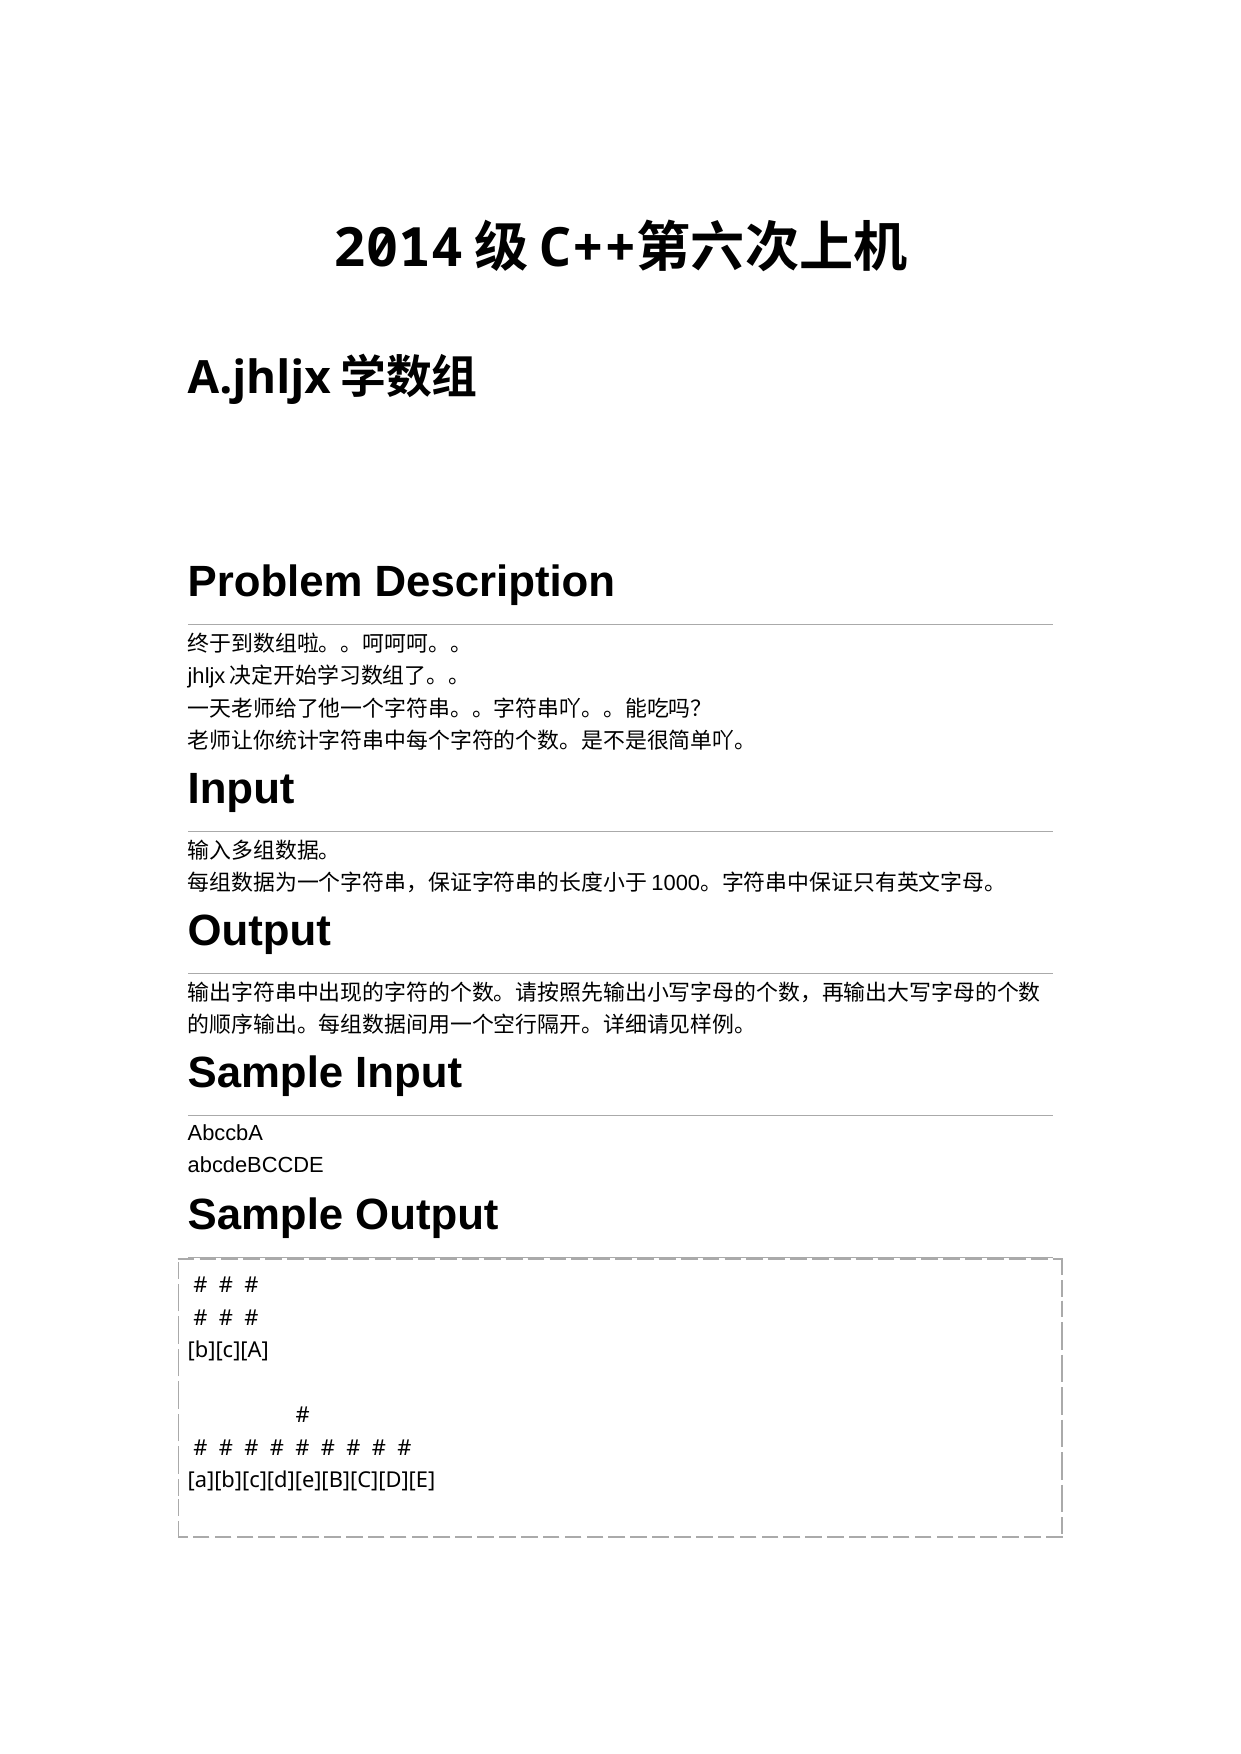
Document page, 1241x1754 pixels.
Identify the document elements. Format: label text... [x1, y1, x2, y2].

text Output [187, 897, 1053, 974]
text 终于到数组啦。。呵呵呵。。 jhljx决定开始学习数组了。。 一天老师给了他一个字符串。。字符串吖。。能吃吗？ 老师让你统计字符串中每个字符的个数。是不是很简单吖。 [187, 625, 1053, 755]
subtitle A.jhljx学数组 [187, 324, 1053, 422]
text [b][c][A] [187, 1333, 1053, 1366]
text Sample Input [187, 1039, 1053, 1116]
text # [187, 1398, 1053, 1431]
text [a][b][c][d][e][B][C][D][E] [187, 1463, 1053, 1486]
text # # # # # # # # # [187, 1431, 1053, 1463]
text Input [187, 755, 1053, 832]
text Sample Output [187, 1181, 1053, 1258]
text # # # [187, 1301, 1053, 1333]
text AbccbA abcdeBCCDE [187, 1116, 1053, 1181]
text 输入多组数据。 每组数据为一个字符串，保证字符串的长度小于1000。字符串中保证只有英文字母。 [187, 832, 1053, 897]
text 输出字符串中出现的字符的个数。请按照先输出小写字母的个数，再输出大写字母的个数的顺序输出。每组数据间用一个空行隔开。详细请见样例。 [187, 974, 1053, 1039]
title 2014级C++第六次上机 [187, 194, 1053, 292]
text # # # [178, 1258, 1063, 1301]
text Problem Description [187, 548, 1053, 625]
